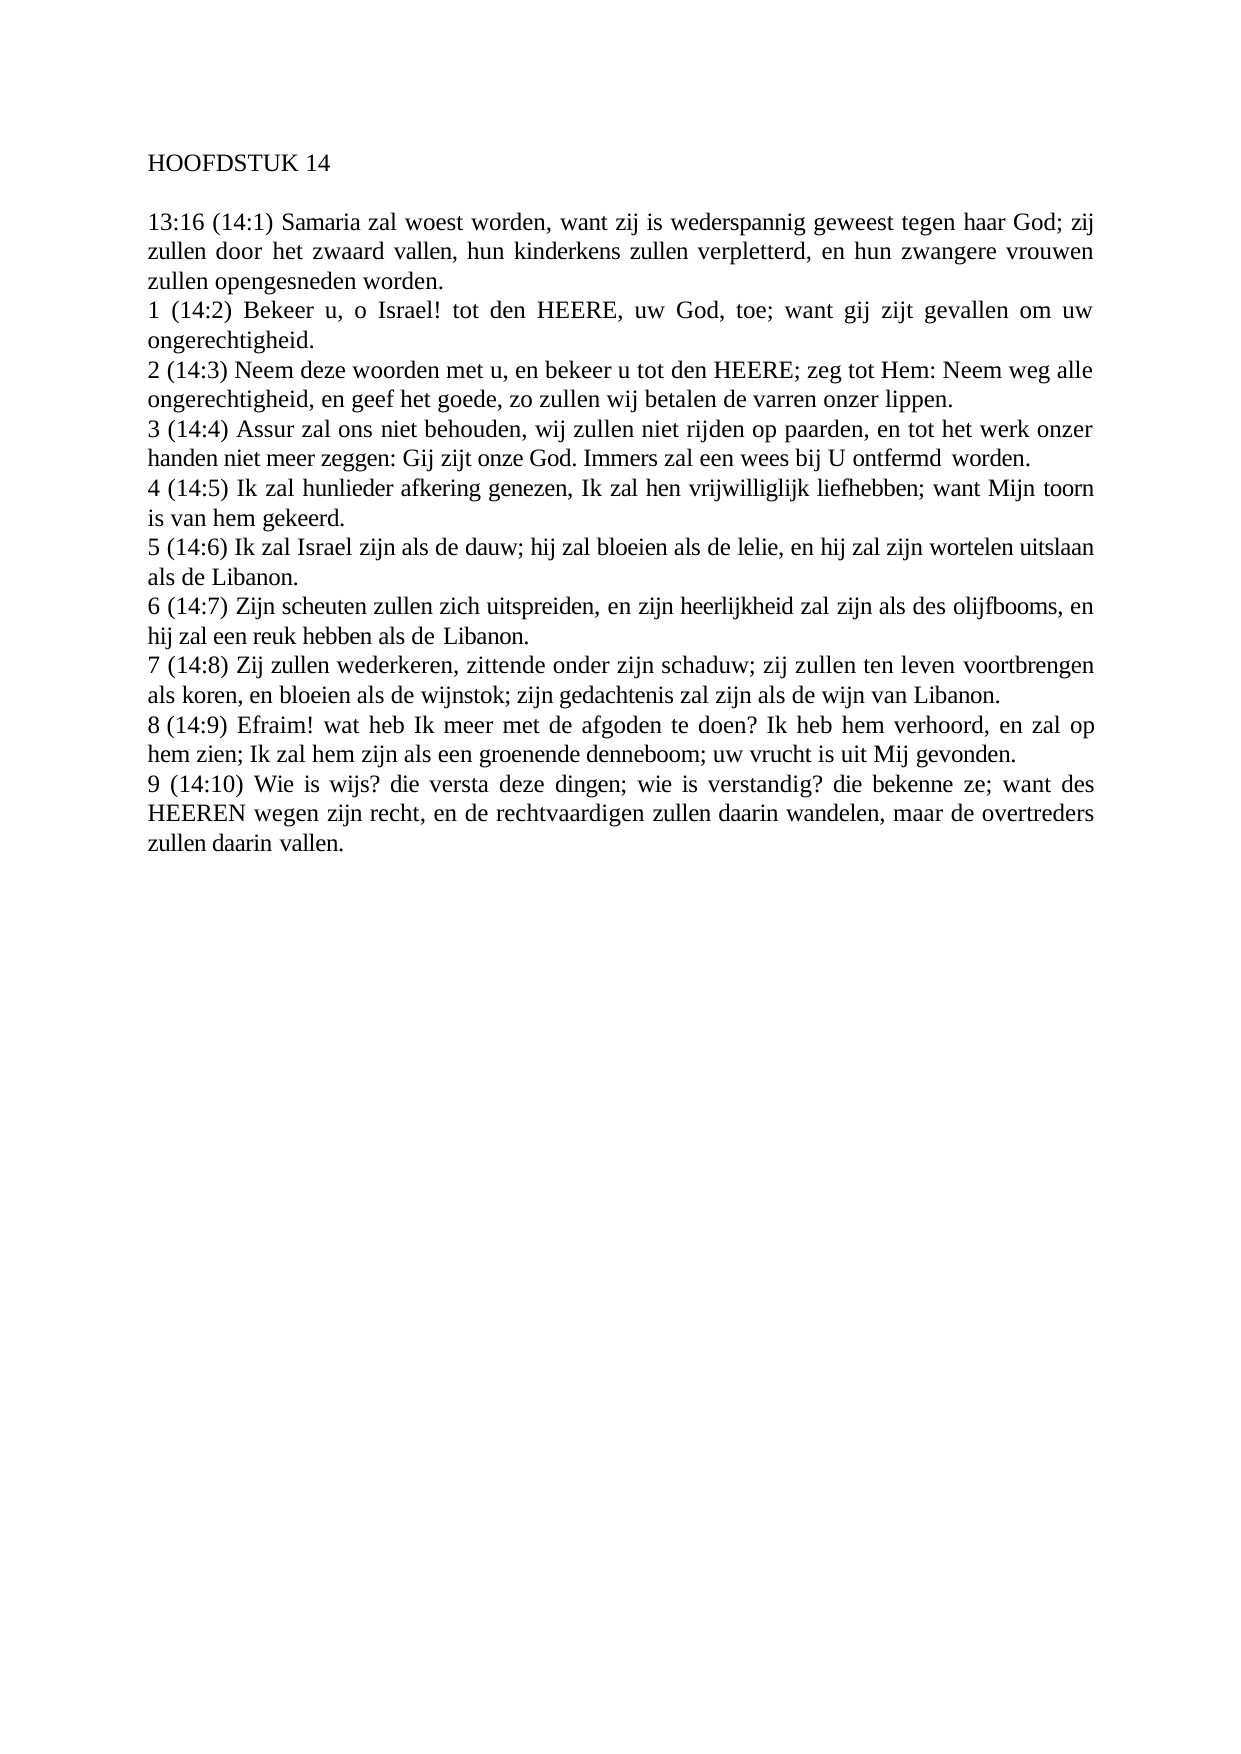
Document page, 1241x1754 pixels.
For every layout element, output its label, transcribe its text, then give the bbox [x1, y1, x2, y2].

list (14:7) Zijn scheuten zullen zich uitspreiden, en zijn heerlijkheid zal zijn als des olijfbooms, en hij zal een reuk hebben als de Libanon. [147, 591, 1094, 650]
list (14:2) Bekeer u, o Israel! tot den HEERE, uw God, toe; want gij zijt gevallen om uw ongerechtigheid. [147, 296, 1094, 354]
list (14:9) Efraim! wat heb Ik meer met de afgoden te doen? Ik heb hem verhoord, en zal op hem zien; Ik zal hem zijn als een groenende denneboom; uw vrucht is uit Mij gevonden. [147, 710, 1095, 768]
list (14:10) Wie is wijs? die versta deze dingen; wie is verstandig? die bekenne ze; want des HEEREN wegen zijn recht, en de rechtvaardigen zullen daarin wandelen, maar de overtreders zullen daarin vallen. [147, 769, 1094, 857]
text HOOFDSTUK 14 [147, 148, 1107, 177]
list (14:5) Ik zal hunlieder afkering genezen, Ik zal hen vrijwilliglijk liefhebben; want Mijn toorn is van hem gekeerd. [147, 473, 1094, 531]
list (14:4) Assur zal ons niet behouden, wij zullen niet rijden op paarden, en tot het werk onzer handen niet meer zeggen: Gij zijt onze God. Immers zal een wees bij U ontfermd worden. [147, 414, 1093, 472]
list (14:3) Neem deze woorden met u, en bekeer u tot den HEERE; zeg tot Hem: Neem weg alle ongerechtigheid, en geef het goede, zo zullen wij betalen de varren onzer lippen. [147, 355, 1093, 413]
list (14:6) Ik zal Israel zijn als de dauw; hij zal bloeien als de lelie, en hij zal zijn wortelen uitslaan als de Libanon. [147, 532, 1094, 591]
list (14:8) Zij zullen wederkeren, zittende onder zijn schaduw; zij zullen ten leven voortbrengen als koren, en bloeien als de wijnstok; zijn gedachtenis zal zijn als de wijn van Libanon. [147, 651, 1094, 709]
text 13:16 (14:1) Samaria zal woest worden, want zij is wederspannig geweest tegen haar God; zij zullen door het zwaard vallen, hun kinderkens zullen verpletterd, en hun zwangere vrouwen zullen opengesneden worden. [147, 207, 1094, 295]
